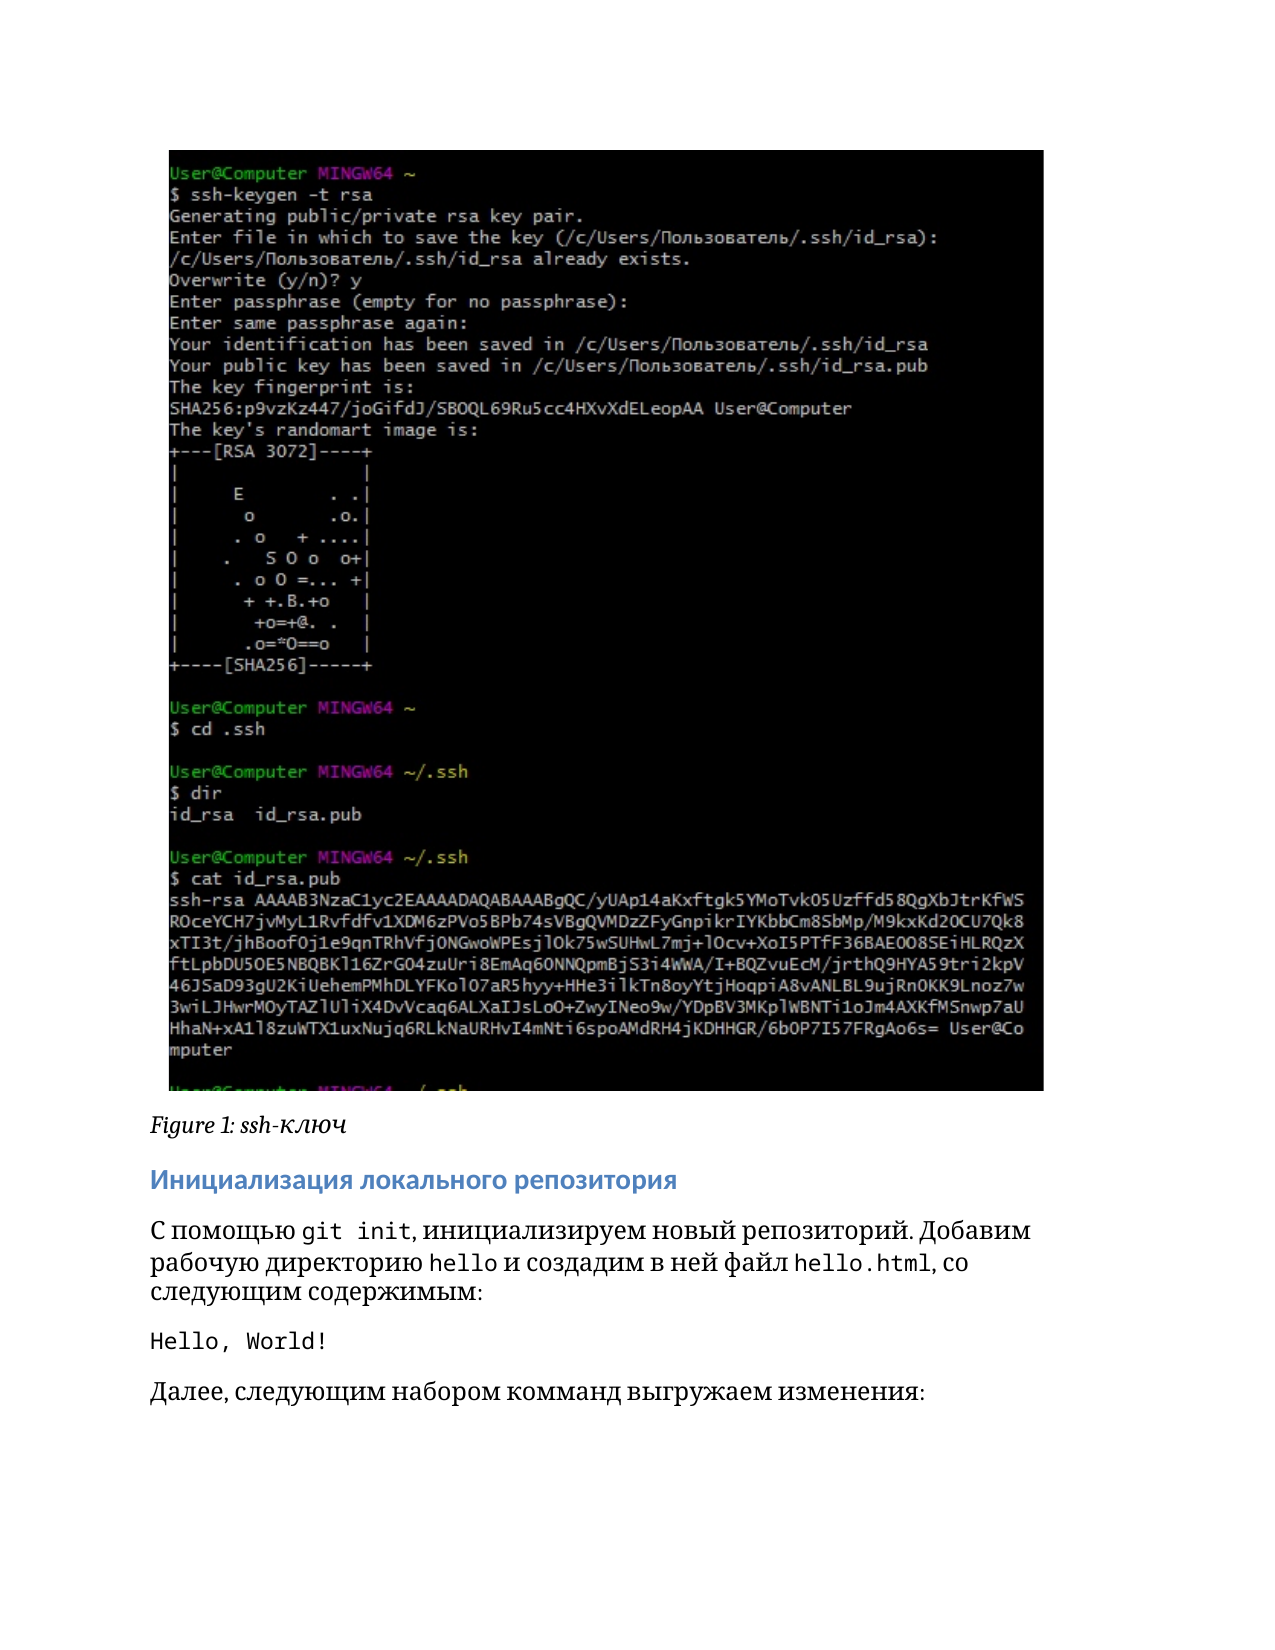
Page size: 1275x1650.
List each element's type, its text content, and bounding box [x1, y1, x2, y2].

picture [168, 150, 1044, 1091]
subtitle Инициализация локального репозитория [150, 1161, 1125, 1197]
text Hello, World! [150, 1325, 1125, 1357]
text Далее, следующим набором комманд выгружаем изменения: [150, 1377, 1125, 1406]
text Figure 1: ssh-ключ [150, 1111, 1125, 1140]
text С помощью git init, инициализируем новый репозиторий. Добавим рабочую директорию hello и создадим в ней файл hello.html, со следующим содержимым: [150, 1215, 1125, 1307]
